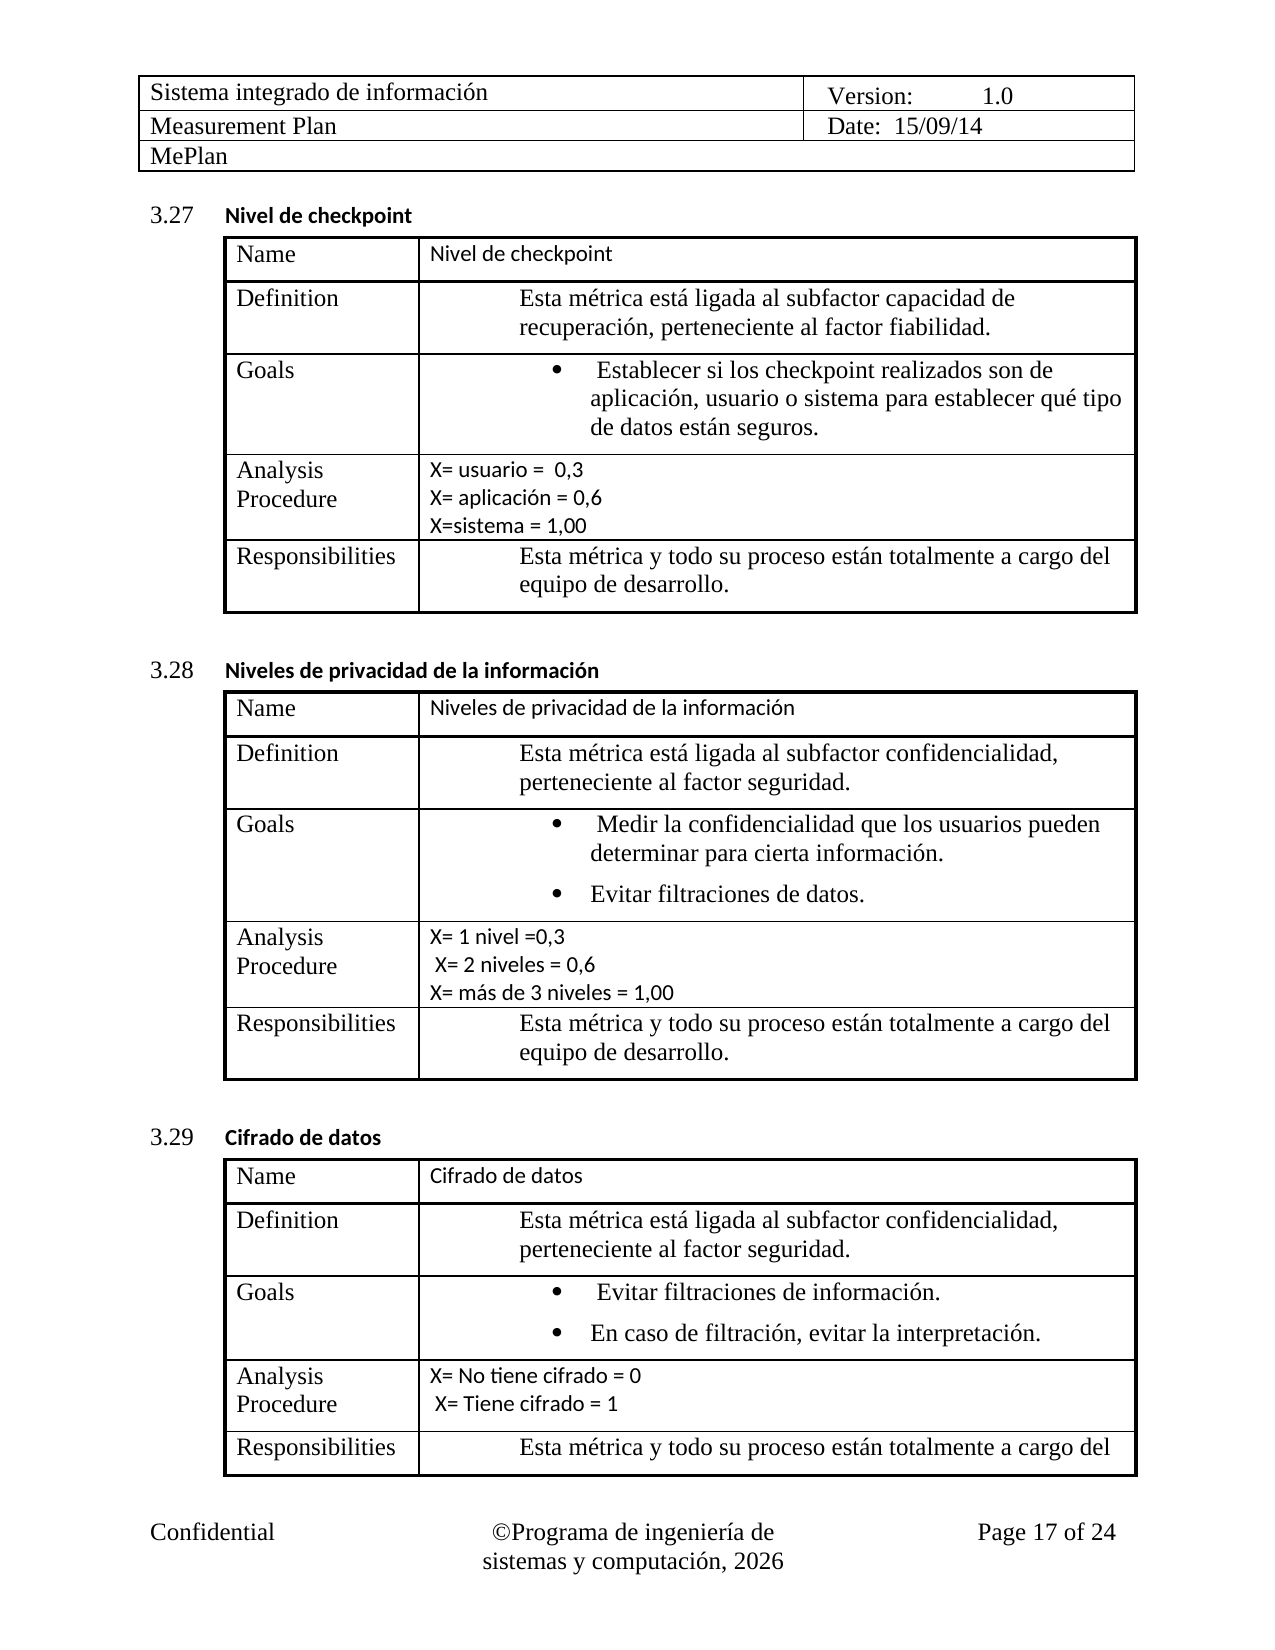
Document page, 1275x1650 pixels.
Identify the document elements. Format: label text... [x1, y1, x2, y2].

subtitle Cifrado de datos [150, 1122, 1125, 1151]
table_cell Esta métrica y todo su proceso están totalmente a cargo del equipo de desarrollo. [420, 1008, 1134, 1078]
table_cell Esta métrica está ligada al subfactor confidencialidad, perteneciente al factor seguridad. [420, 738, 1134, 808]
table_header Name [227, 694, 418, 735]
table_cell Definition [227, 1205, 418, 1275]
table_cell Definition [227, 738, 418, 808]
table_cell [420, 1432, 1134, 1473]
table_header Niveles de privacidad de la información [420, 694, 1134, 735]
table_cell Esta métrica y todo su proceso están totalmente a cargo del equipo de desarrollo. [420, 541, 1134, 611]
table_cell X= usuario = 0,3 X= aplicación = 0,6 X=sistema = 1,00 [420, 455, 1134, 539]
table_header Nivel de checkpoint [420, 239, 1134, 280]
subtitle Niveles de privacidad de la información [150, 655, 1125, 684]
table_cell Responsibilities [227, 1008, 418, 1078]
table_header Name [227, 239, 418, 280]
table_cell Medir la confidencialidad que los usuarios pueden determinar para cierta información. Evitar filtraciones de datos. [420, 810, 1134, 921]
table_cell Analysis Procedure [227, 1361, 418, 1431]
table_cell Goals [227, 810, 418, 921]
table_cell Analysis Procedure [227, 922, 418, 1006]
table_cell Goals [227, 1277, 418, 1359]
table_cell X= No tiene cifrado = 0 X= Tiene cifrado = 1 [420, 1361, 1134, 1431]
table_cell Responsibilities [227, 541, 418, 611]
table_header Cifrado de datos [420, 1161, 1134, 1202]
subtitle Nivel de checkpoint [150, 200, 1125, 229]
table_cell Evitar filtraciones de información. En caso de filtración, evitar la interpretación. [420, 1277, 1134, 1359]
table_cell X= 1 nivel =0,3 X= 2 niveles = 0,6 X= más de 3 niveles = 1,00 [420, 922, 1134, 1006]
table_cell Definition [227, 283, 418, 353]
table_cell Goals [227, 355, 418, 453]
table_cell Esta métrica está ligada al subfactor capacidad de recuperación, perteneciente al factor fiabilidad. [420, 283, 1134, 353]
table_cell Esta métrica está ligada al subfactor confidencialidad, perteneciente al factor seguridad. [420, 1205, 1134, 1275]
table_cell Analysis Procedure [227, 455, 418, 539]
table_header Name [227, 1161, 418, 1202]
table_cell Responsibilities [227, 1432, 418, 1473]
table_cell Establecer si los checkpoint realizados son de aplicación, usuario o sistema para establecer qué tipo de datos están seguros. [420, 355, 1134, 453]
